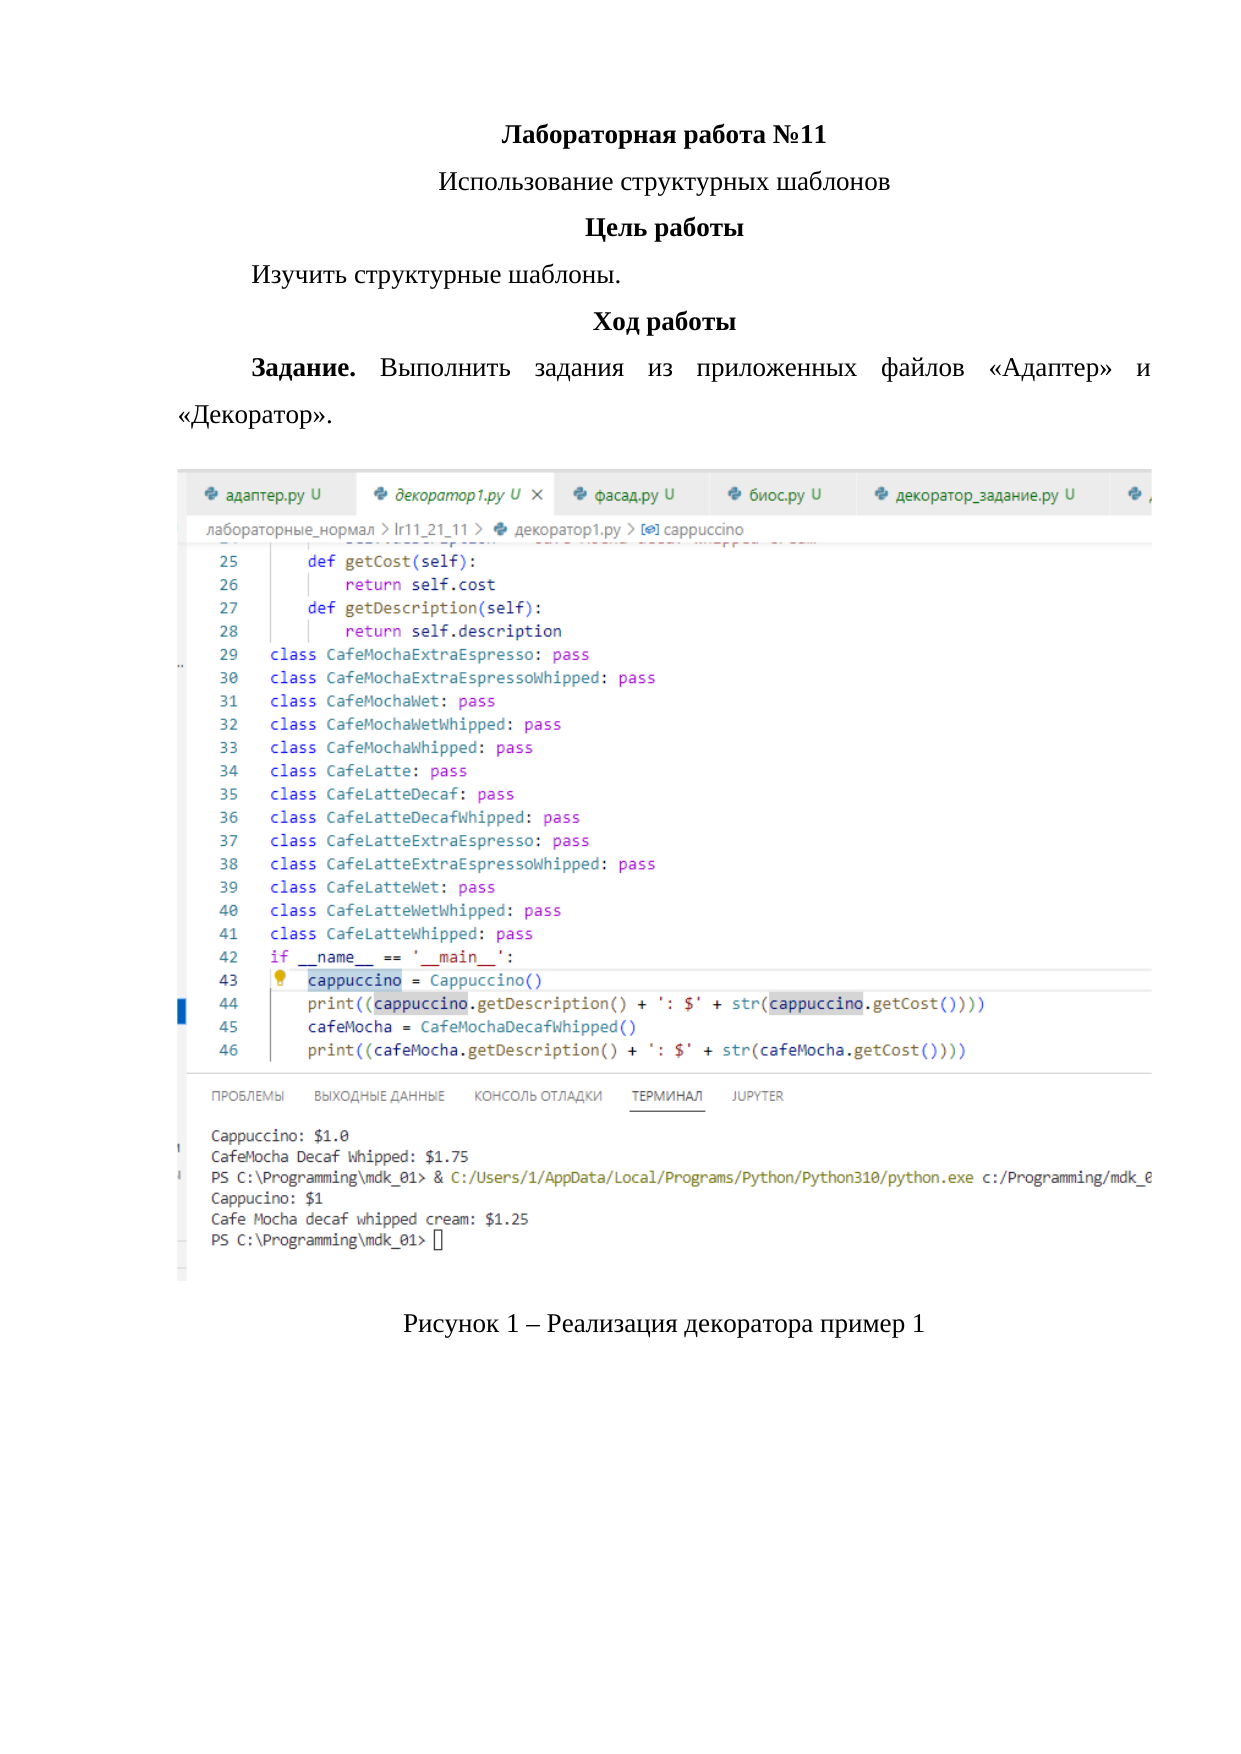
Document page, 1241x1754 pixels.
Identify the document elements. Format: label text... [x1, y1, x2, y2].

text Изучить структурные шаблоны. [177, 258, 1152, 289]
picture [177, 469, 1152, 1281]
text Цель работы [177, 211, 1152, 243]
text Ход работы [177, 305, 1152, 336]
text Задание. Выполнить задания из приложенных файлов «Адаптер» и «Декоратор». [177, 351, 1152, 429]
text Рисунок 1 – Реализация декоратора пример 1 [177, 1307, 1152, 1338]
text Использование структурных шаблонов [177, 165, 1152, 196]
text Лабораторная работа №11 [177, 118, 1152, 149]
